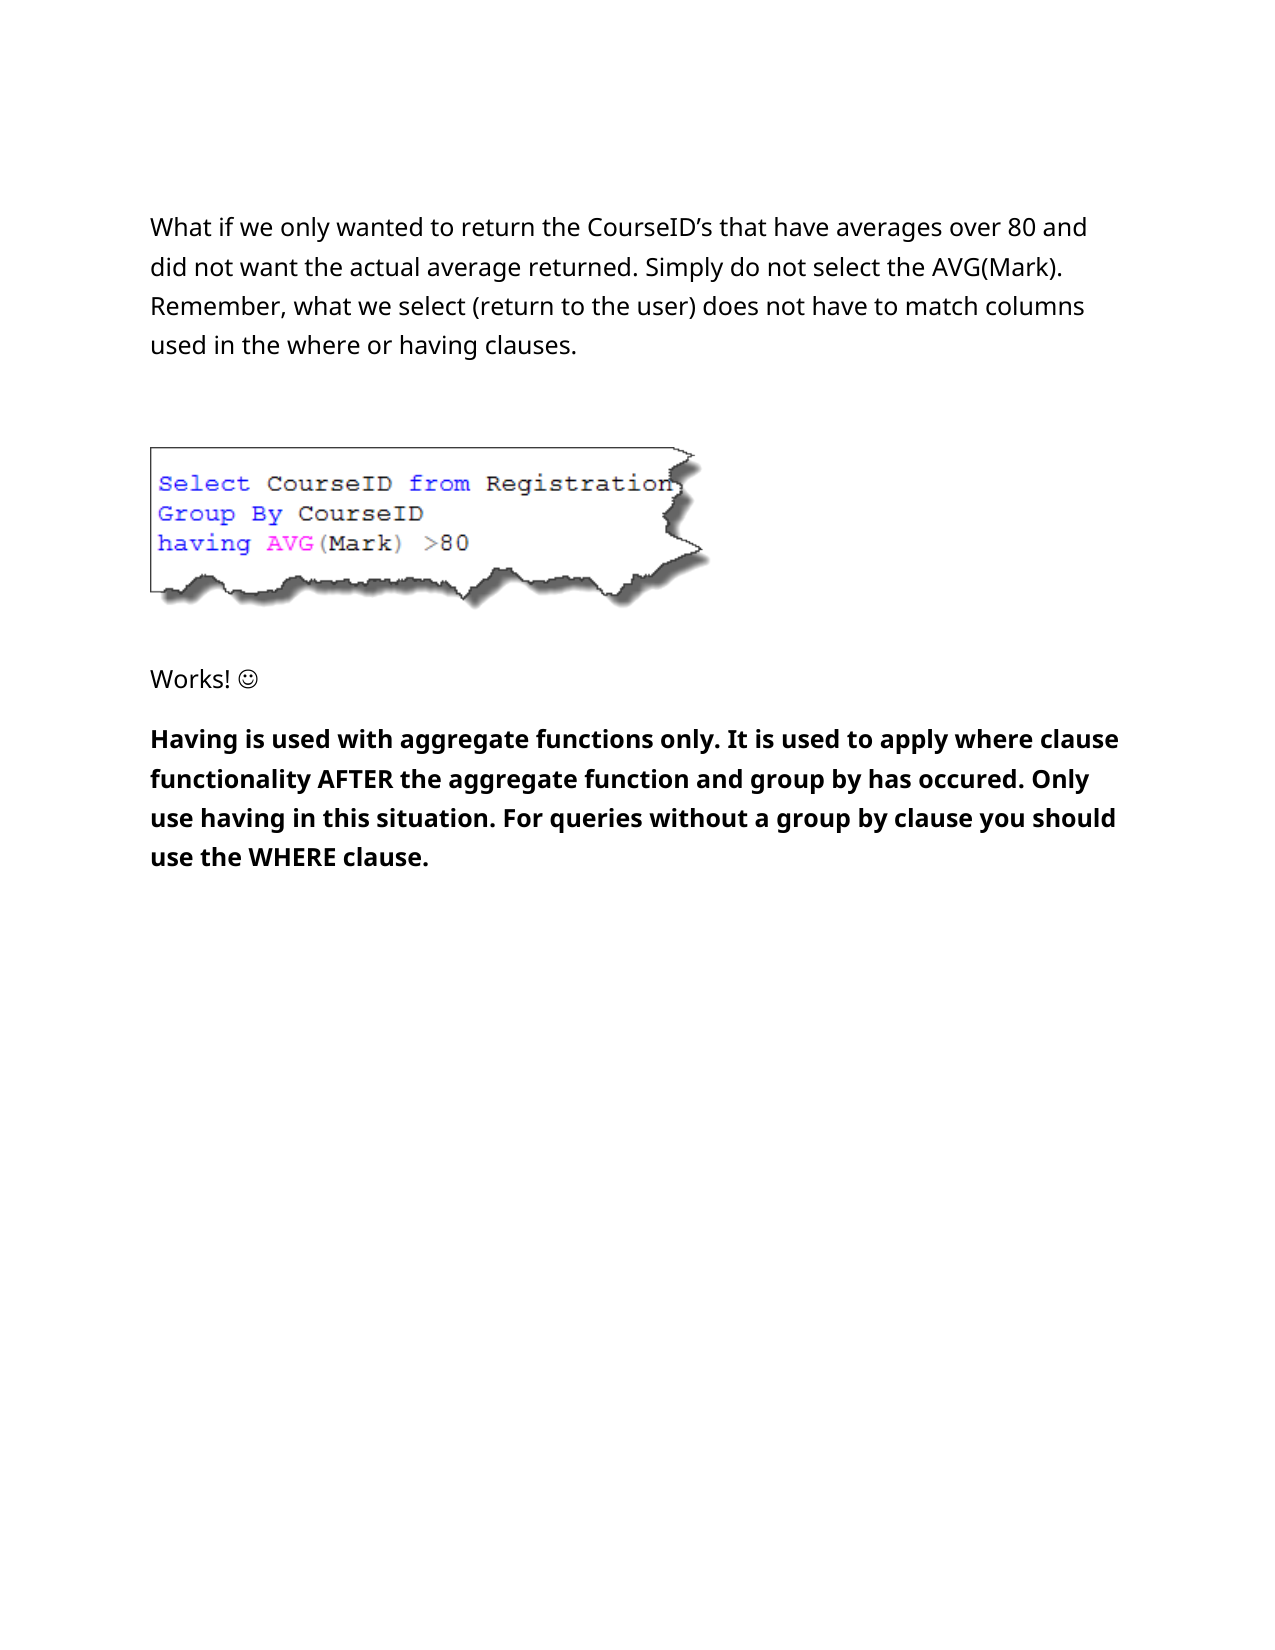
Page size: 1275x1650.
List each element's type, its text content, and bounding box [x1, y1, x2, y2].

text Having is used with aggregate functions only. It is used to apply where clause functionality AFTER the aggregate function and group by has occured. Only use having in this situation. For queries without a group by clause you should use the WHERE clause. [150, 722, 1125, 874]
text Works! [150, 662, 1125, 696]
picture [150, 447, 736, 637]
text What if we only wanted to return the CourseID’s that have averages over 80 and did not want the actual average returned. Simply do not select the AVG(Mark). Remember, what we select (return to the user) does not have to match columns used in the where or having clauses. [150, 210, 1125, 362]
